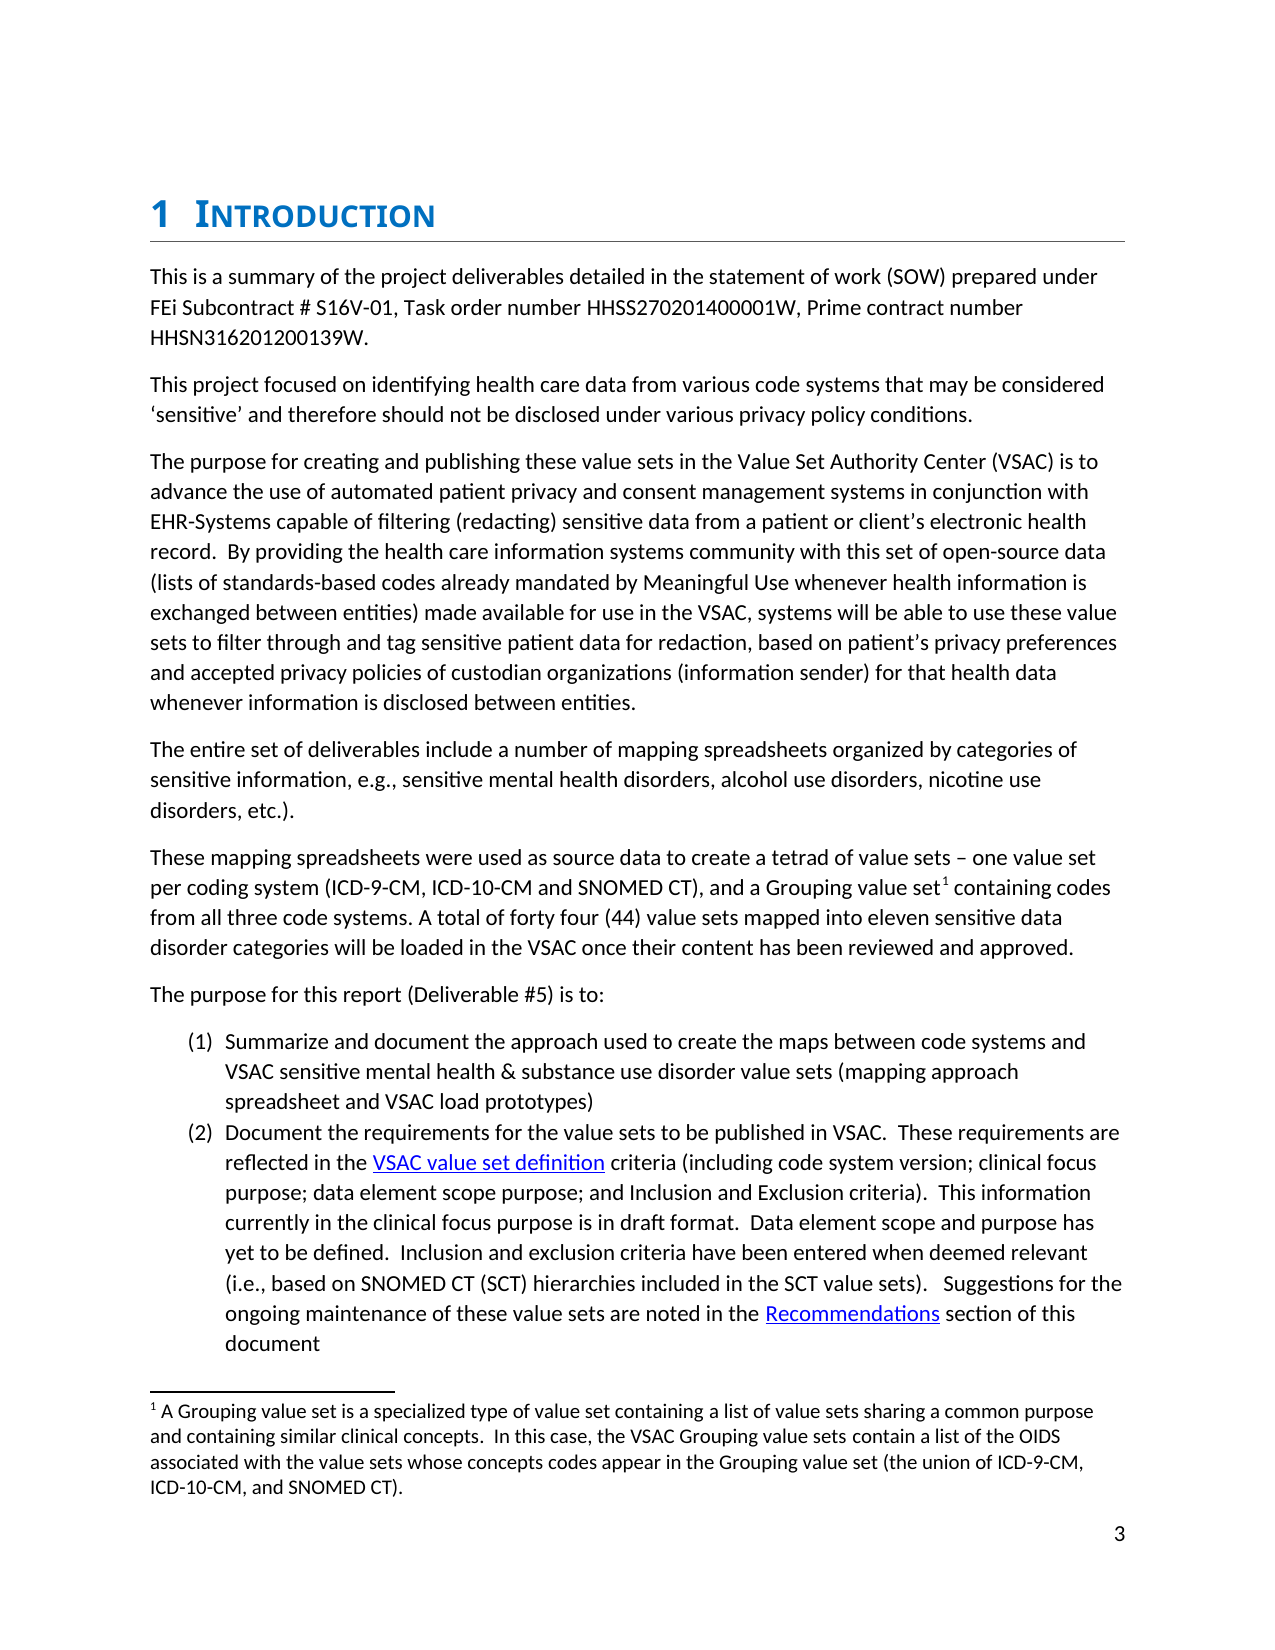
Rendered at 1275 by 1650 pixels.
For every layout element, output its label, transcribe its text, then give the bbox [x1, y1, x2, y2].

text The purpose for this report (Deliverable #5) is to: [150, 980, 1125, 1008]
text This project focused on identifying health care data from various code systems that may be considered ‘sensitive’ and therefore should not be disclosed under various privacy policy conditions. [150, 370, 1125, 428]
text These mapping spreadsheets were used as source data to create a tetrad of value sets – one value set per coding system (ICD-9-CM, ICD-10-CM and SNOMED CT), and a Grouping value set containing codes from all three code systems. A total of forty four (44) value sets mapped into eleven sensitive data disorder categories will be loaded in the VSAC once their content has been reviewed and approved. [150, 843, 1125, 961]
list Summarize and document the approach used to create the maps between code systems and VSAC sensitive mental health & substance use disorder value sets (mapping approach spreadsheet and VSAC load prototypes) [187, 1027, 1125, 1115]
list Document the requirements for the value sets to be published in VSAC. These requirements are reflected in the VSAC value set definition criteria (including code system version; clinical focus purpose; data element scope purpose; and Inclusion and Exclusion criteria). This information currently in the clinical focus purpose is in draft format. Data element scope and purpose has yet to be defined. Inclusion and exclusion criteria have been entered when deemed relevant (i.e., based on SNOMED CT (SCT) hierarchies included in the SCT value sets). Suggestions for the ongoing maintenance of these value sets are noted in the Recommendations section of this document [187, 1118, 1125, 1357]
text The purpose for creating and publishing these value sets in the Value Set Authority Center (VSAC) is to advance the use of automated patient privacy and consent management systems in conjunction with EHR-Systems capable of filtering (redacting) sensitive data from a patient or client’s electronic health record. By providing the health care information systems community with this set of open-source data (lists of standards-based codes already mandated by Meaningful Use whenever health information is exchanged between entities) made available for use in the VSAC, systems will be able to use these value sets to filter through and tag sensitive patient data for redaction, based on patient’s privacy preferences and accepted privacy policies of custodian organizations (information sender) for that health data whenever information is disclosed between entities. [150, 447, 1125, 716]
subtitle Introduction [150, 187, 1125, 241]
text The entire set of deliverables include a number of mapping spreadsheets organized by categories of sensitive information, e.g., sensitive mental health disorders, alcohol use disorders, nicotine use disorders, etc.). [150, 735, 1125, 824]
text This is a summary of the project deliverables detailed in the statement of work (SOW) prepared under FEi Subcontract # S16V-01, Task order number HHSS270201400001W, Prime contract number HHSN316201200139W. [150, 262, 1125, 351]
